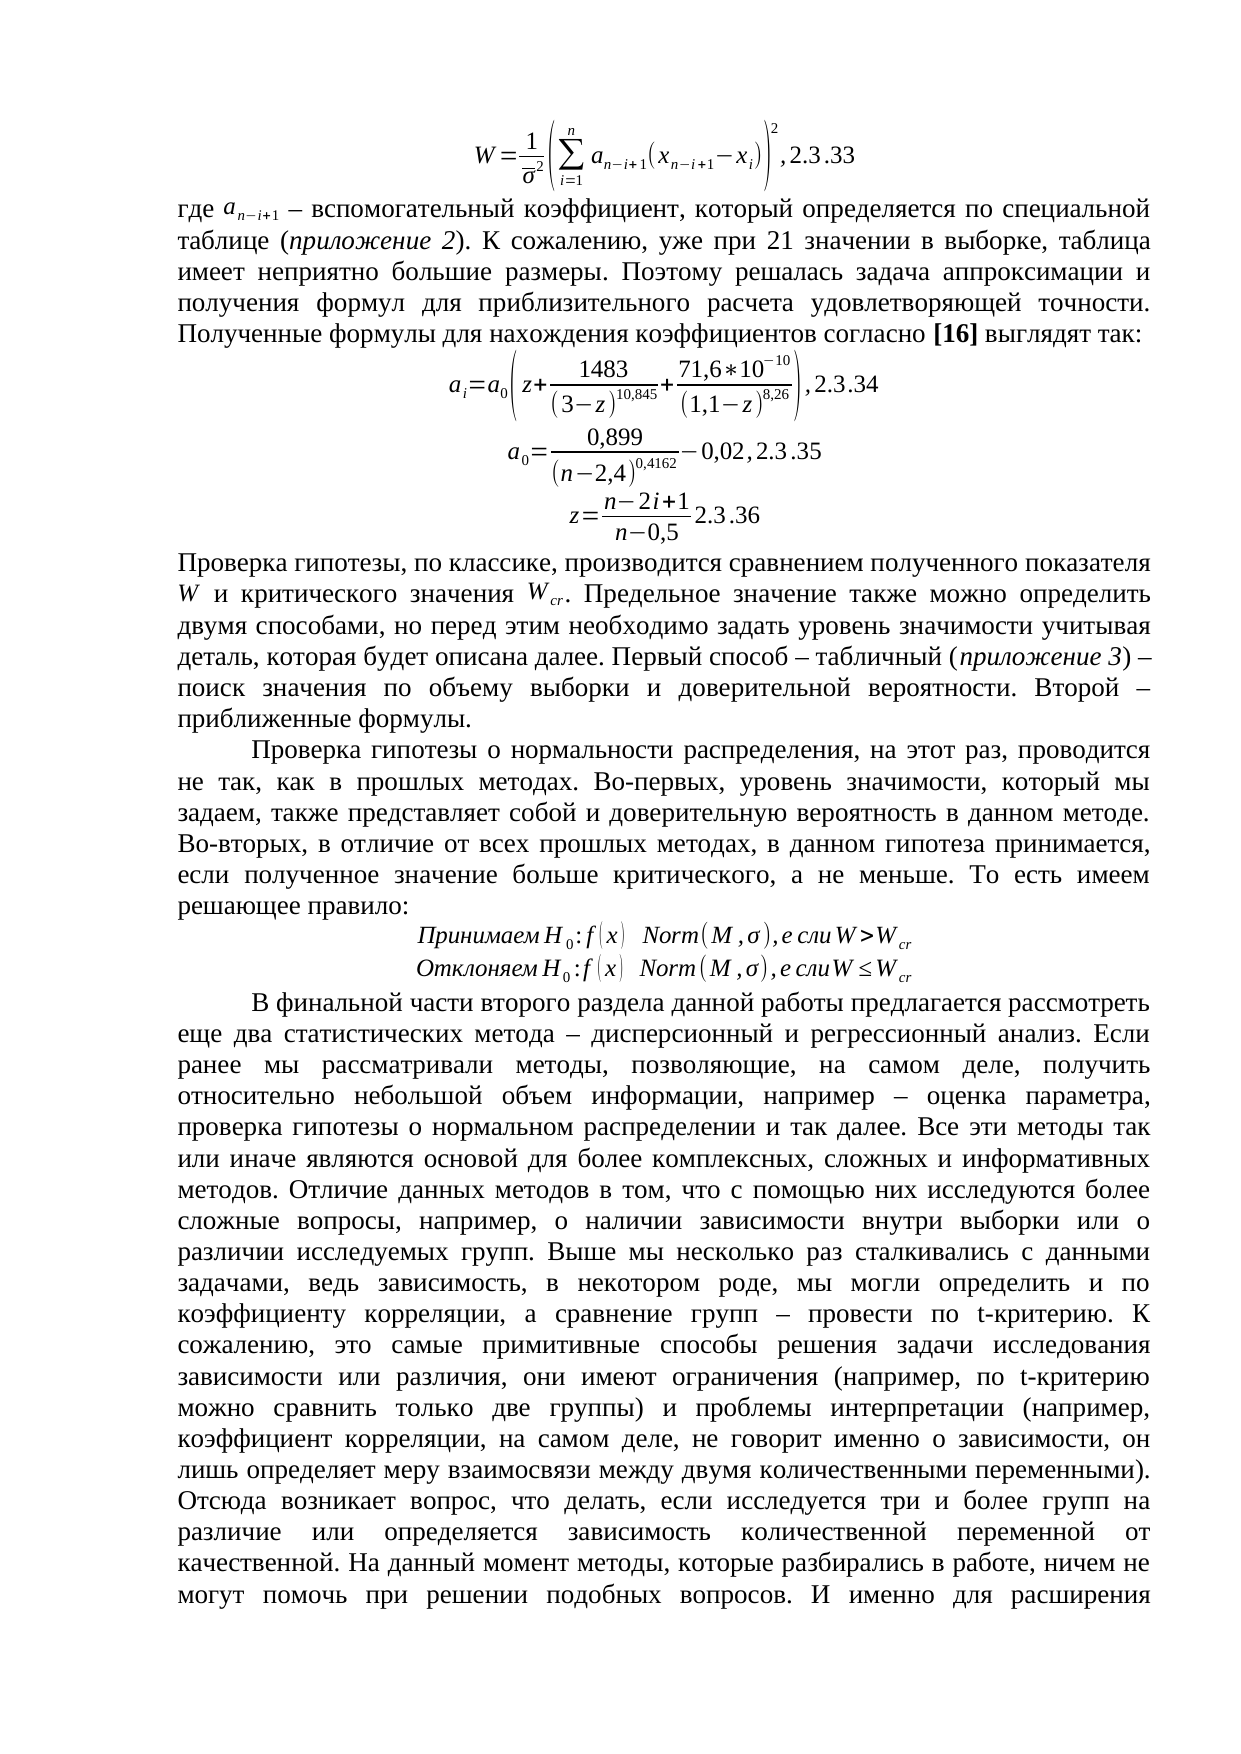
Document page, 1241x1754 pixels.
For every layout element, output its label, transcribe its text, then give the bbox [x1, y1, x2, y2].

text Проверка гипотезы, по классике, производится сравнением полученного показателя и критического значения . Предельное значение также можно определить двумя способами, но перед этим необходимо задать уровень значимости учитывая деталь, которая будет описана далее. Первый способ – табличный (приложение 3) – поиск значения по объему выборки и доверительной вероятности. Второй – приближенные формулы. [177, 546, 1152, 733]
text Проверка гипотезы о нормальности распределения, на этот раз, проводится не так, как в прошлых методах. Во-первых, уровень значимости, который мы задаем, также представляет собой и доверительную вероятность в данном методе. Во-вторых, в отличие от всех прошлых методах, в данном гипотеза принимается, если полученное значение больше критического, а не меньше. То есть имеем решающее правило: [177, 733, 1152, 920]
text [177, 986, 1152, 1609]
text где – вспомогательный коэффициент, который определяется по специальной таблице (приложение 2). К сожалению, уже при 21 значении в выборке, таблица имеет неприятно большие размеры. Поэтому решалась задача аппроксимации и получения формул для приблизительного расчета удовлетворяющей точности. Полученные формулы для нахождения коэффициентов согласно [16] выглядят так: [177, 192, 1152, 348]
